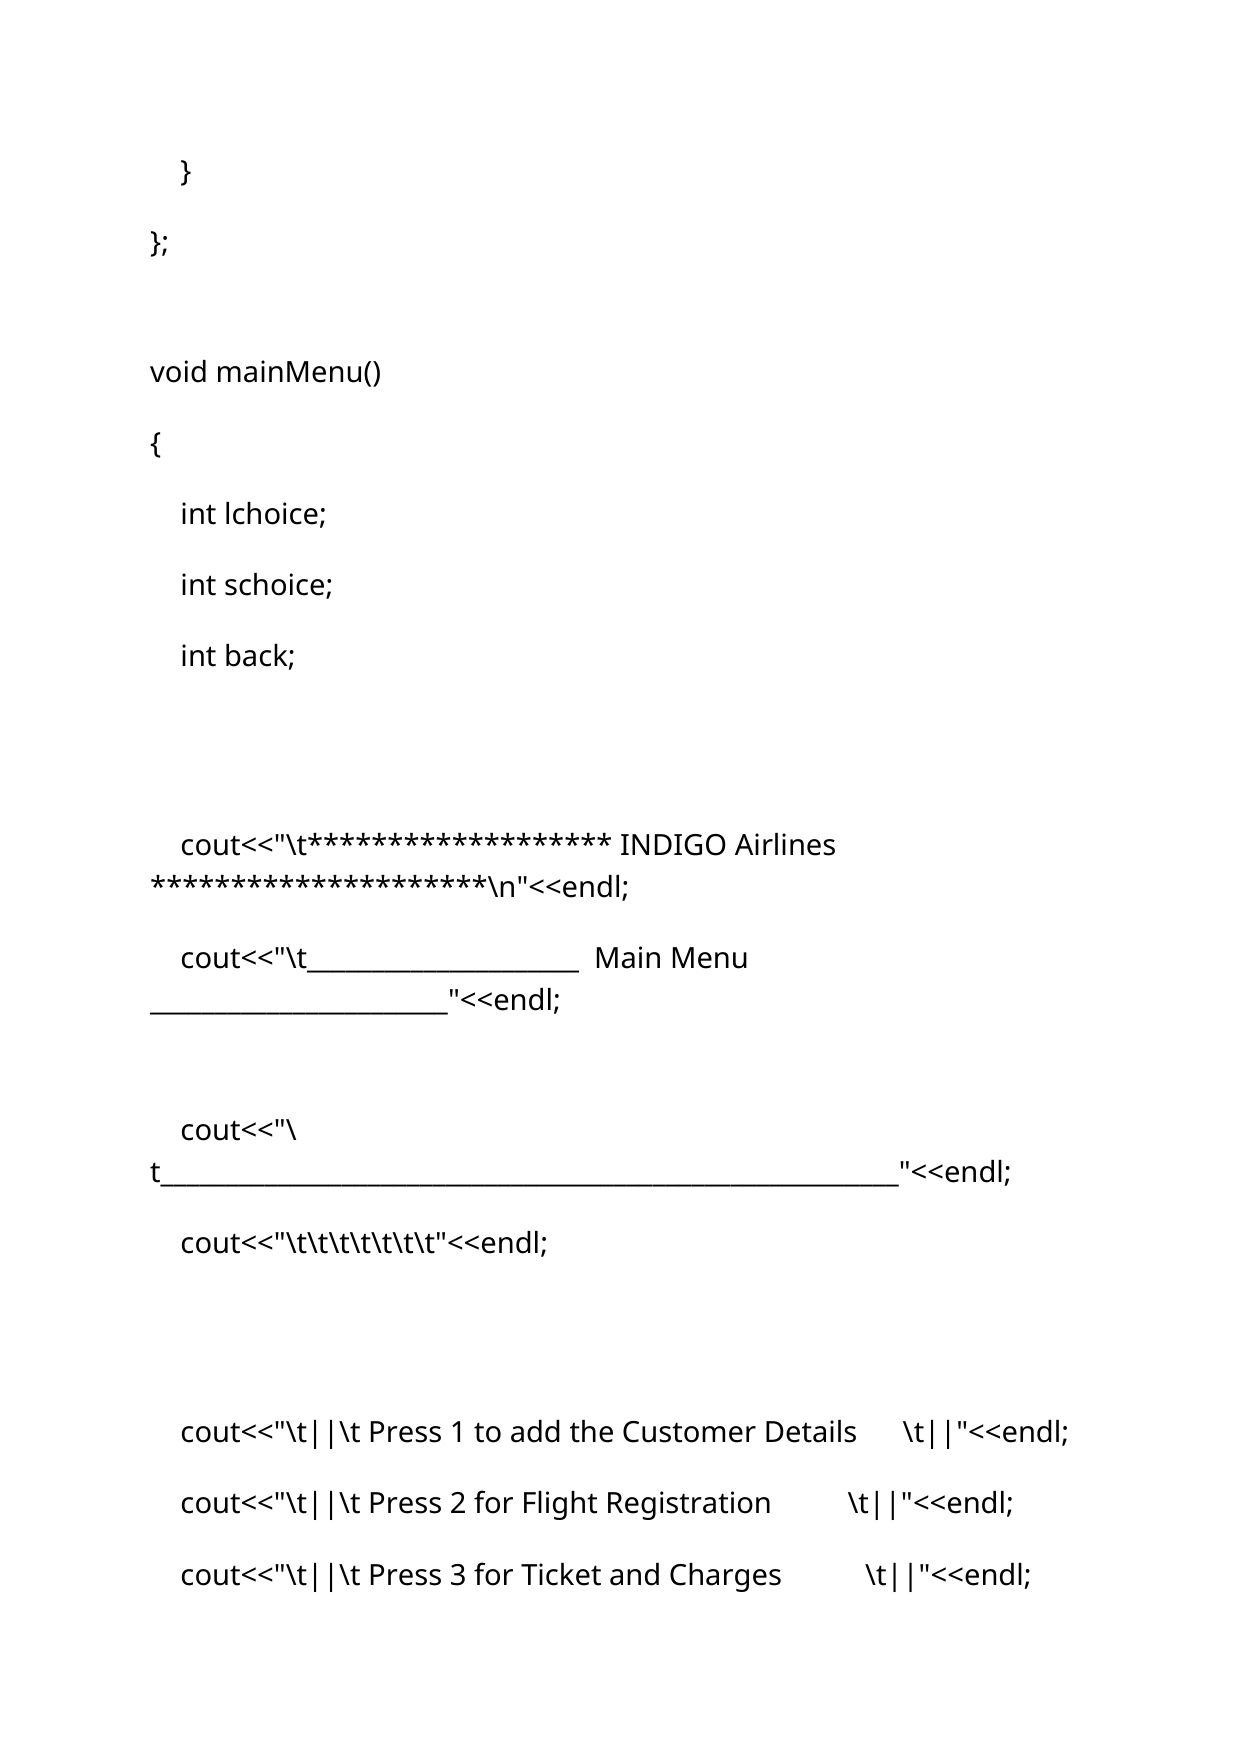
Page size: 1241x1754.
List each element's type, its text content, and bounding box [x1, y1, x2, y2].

text { [150, 422, 1090, 462]
text }; [150, 221, 1090, 261]
text cout<<"\t_________________________________________________________"<<endl; [150, 1110, 1090, 1191]
text void mainMenu() [150, 351, 1090, 391]
text cout<<"\t\t\t\t\t\t\t"<<endl; [150, 1223, 1090, 1262]
text } [150, 150, 1090, 190]
text int schoice; [150, 564, 1090, 604]
text int lchoice; [150, 493, 1090, 533]
text int back; [150, 636, 1090, 675]
text cout<<"\t||\t Press 2 for Flight Registration \t||"<<endl; [150, 1483, 1090, 1522]
text cout<<"\t||\t Press 1 to add the Customer Details \t||"<<endl; [150, 1412, 1090, 1451]
text cout<<"\t******************* INDIGO Airlines *********************\n"<<endl; [150, 824, 1090, 906]
text cout<<"\t||\t Press 3 for Ticket and Charges \t||"<<endl; [150, 1554, 1090, 1594]
text cout<<"\t_____________________ Main Menu _______________________"<<endl; [150, 938, 1090, 1019]
